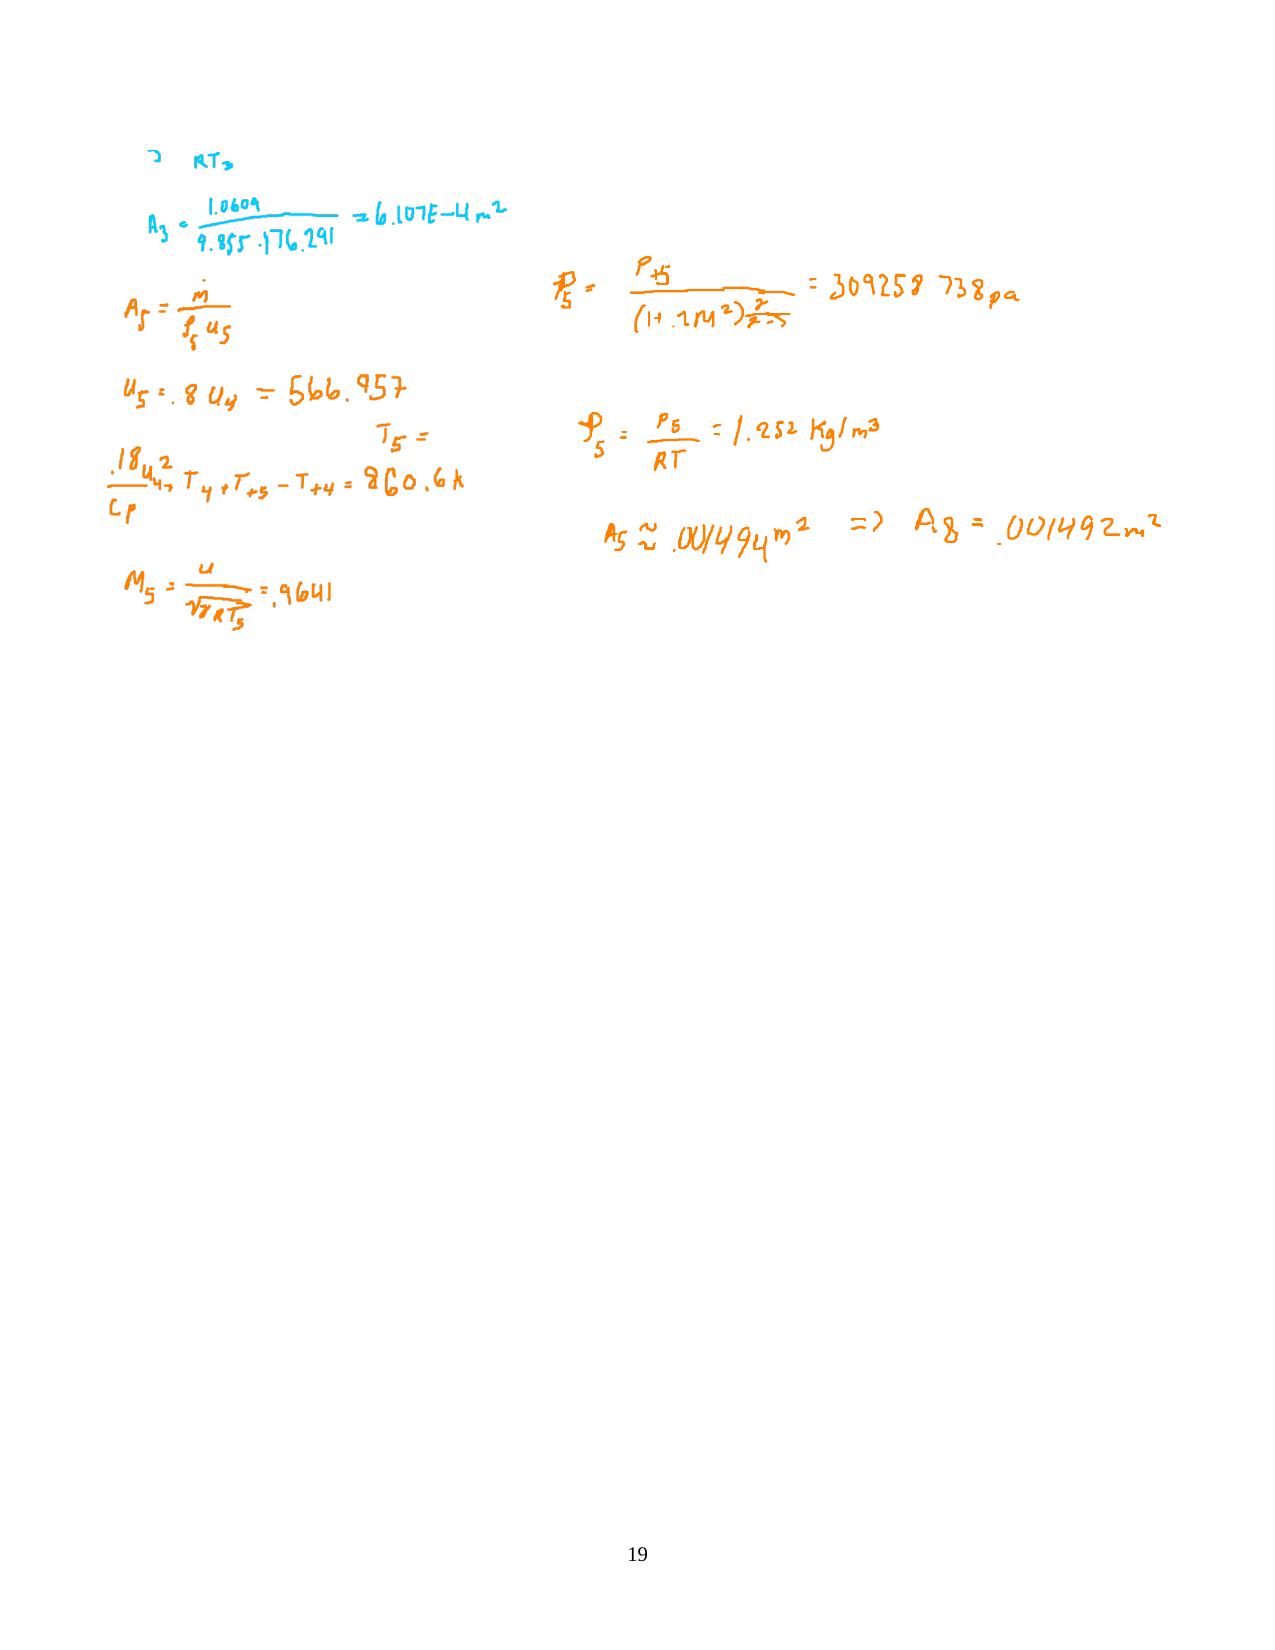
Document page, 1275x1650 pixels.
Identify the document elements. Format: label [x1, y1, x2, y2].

picture [106, 149, 507, 631]
